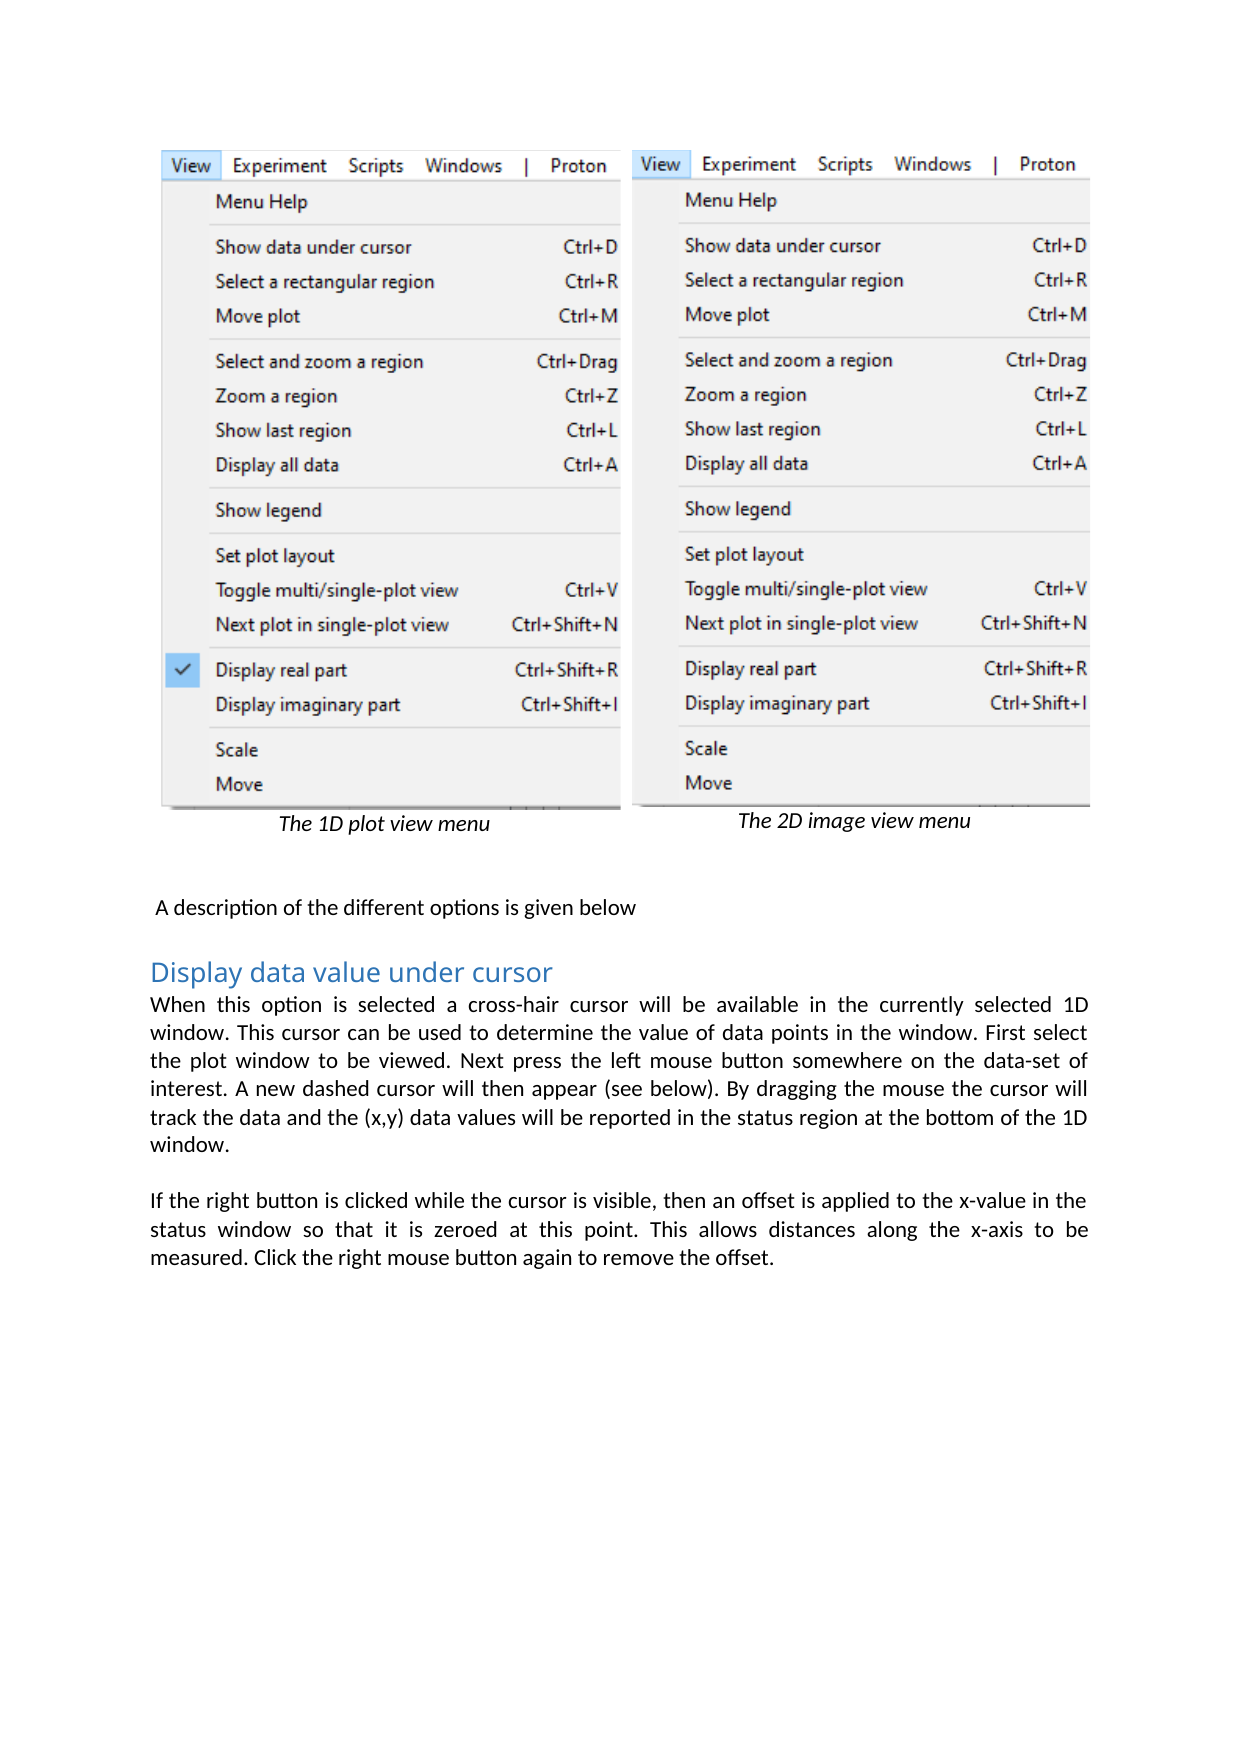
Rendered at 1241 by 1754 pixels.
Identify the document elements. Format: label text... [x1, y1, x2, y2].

text A description of the different options is given below [150, 893, 1090, 921]
picture [632, 150, 1091, 807]
table_header The 1D plot view menu [150, 150, 621, 837]
picture [161, 150, 621, 810]
subtitle Display data value under cursor [150, 954, 1090, 991]
text If the right button is clicked while the cursor is visible, then an offset is applied to the x-value in the status window so that it is zeroed at this point. This allows distances along the x-axis to be measured. Click the right mouse button again to remove the offset. [150, 1187, 1090, 1271]
text When this option is selected a cross-hair cursor will be available in the currently selected 1D window. This cursor can be used to determine the value of data points in the window. First select the plot window to be viewed. Next press the left mouse button somewhere on the data-set of interest. A new dashed cursor will then appear (see below). By dragging the mouse the cursor will track the data and the (x,y) data values will be reported in the status region at the bottom of the 1D window. [150, 991, 1090, 1159]
table_header The 2D image view menu [621, 150, 1090, 837]
